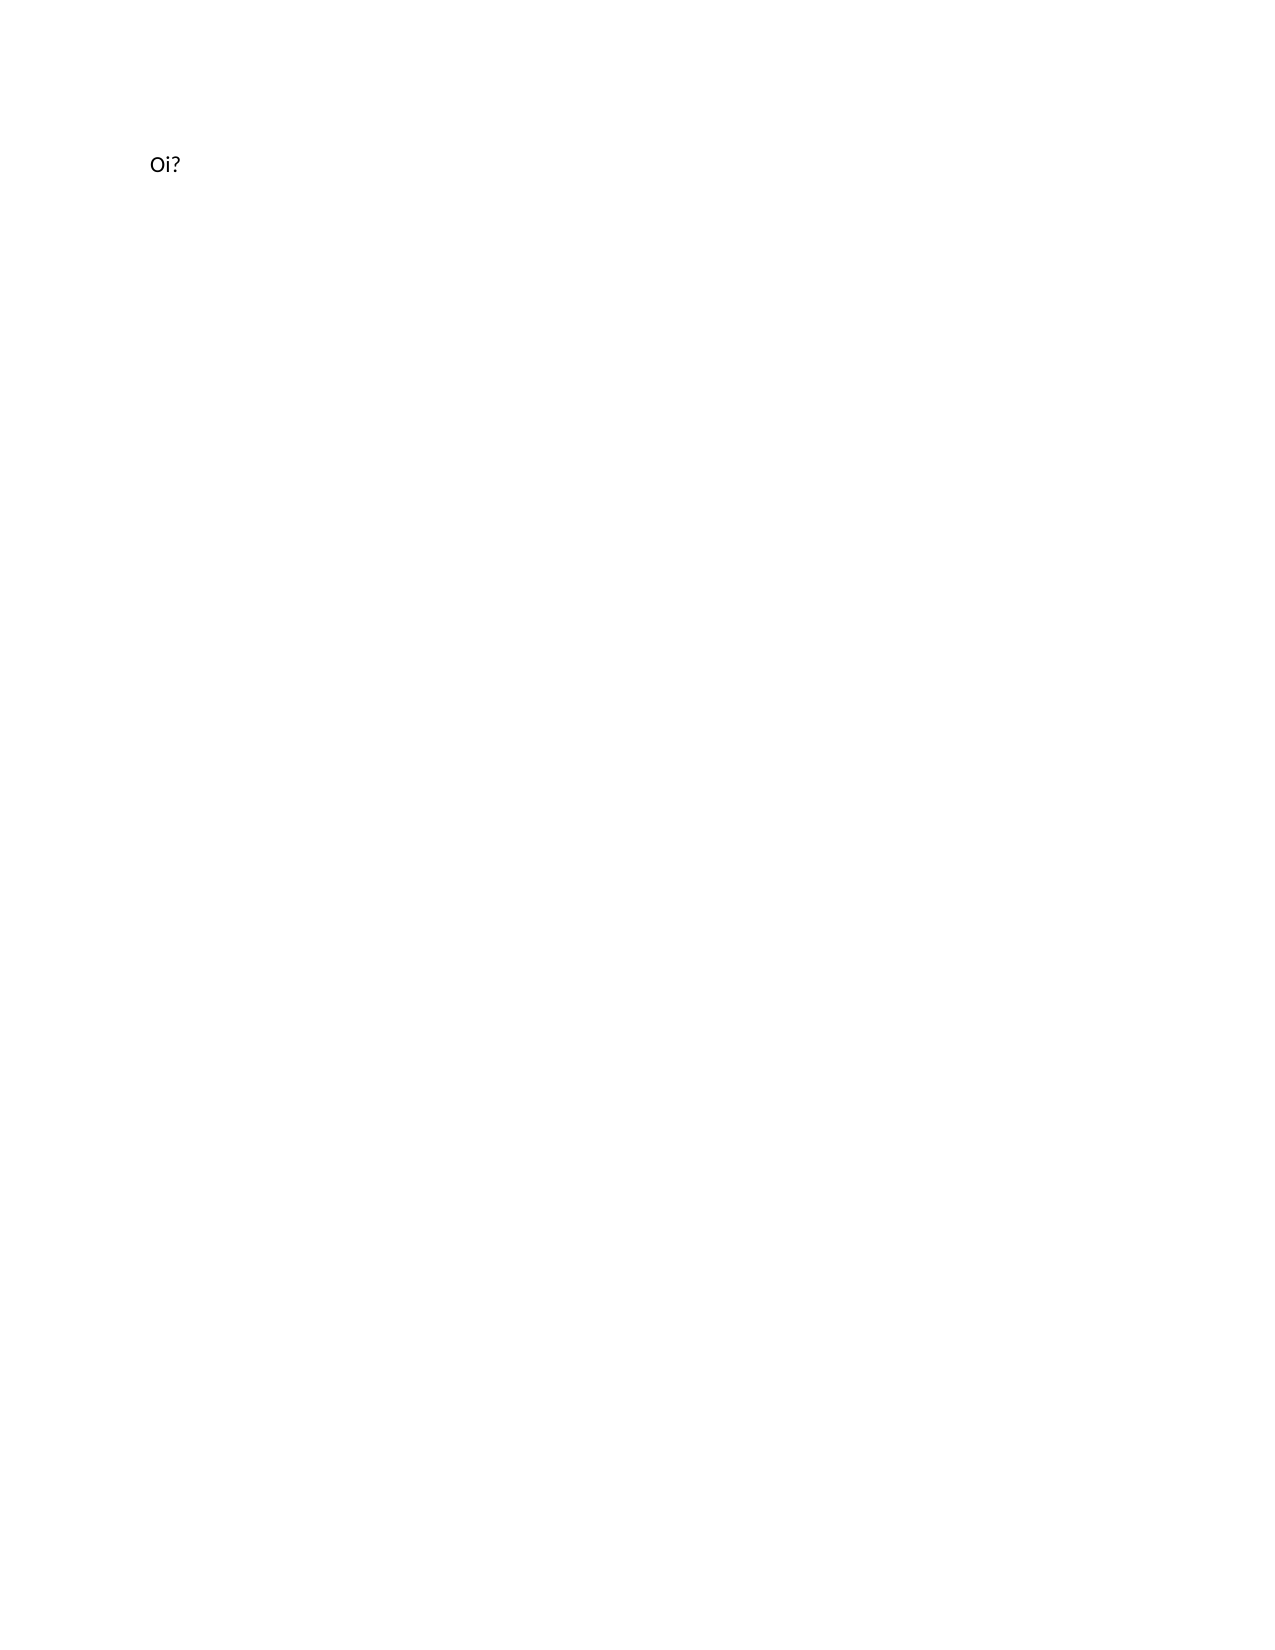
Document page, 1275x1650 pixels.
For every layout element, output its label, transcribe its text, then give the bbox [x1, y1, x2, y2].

text Oi? [150, 150, 1125, 178]
